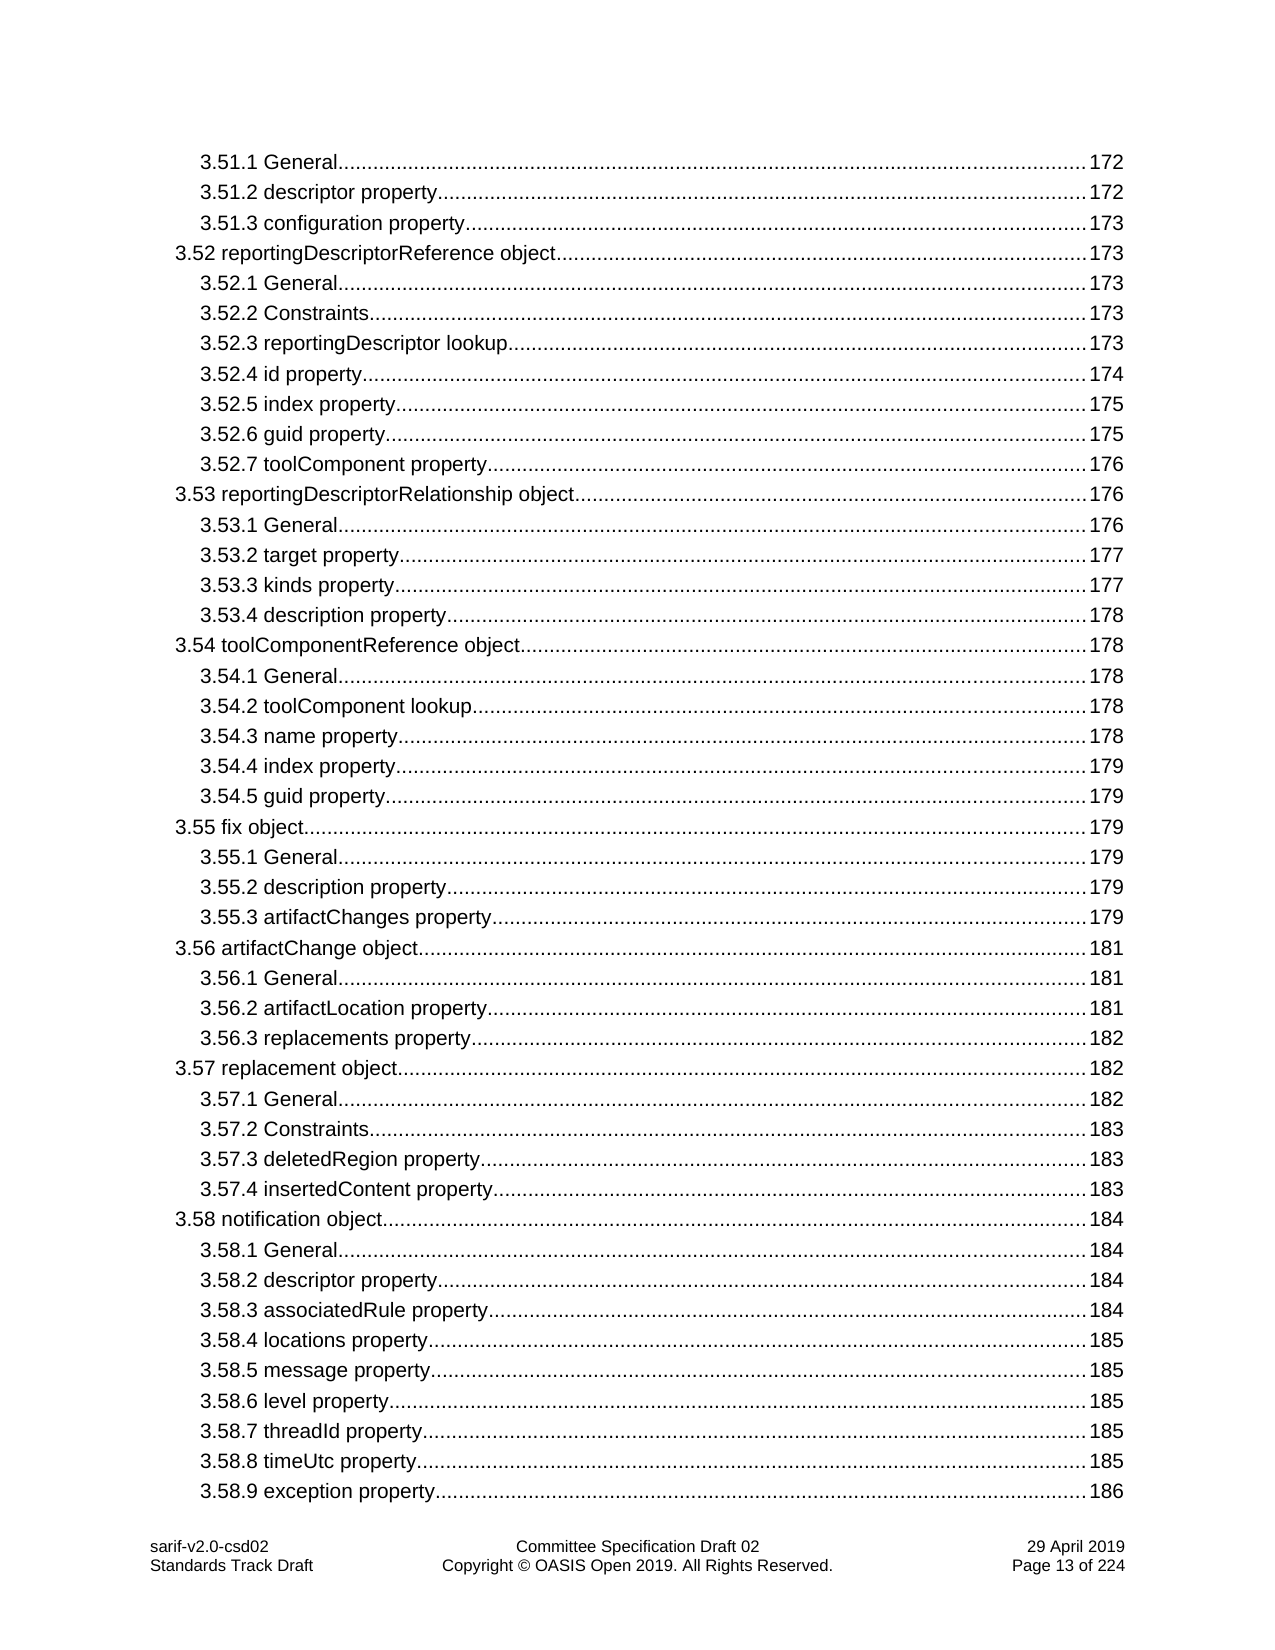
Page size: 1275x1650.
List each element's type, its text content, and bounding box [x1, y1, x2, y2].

text 3.51.3 configuration property 173 [200, 210, 1125, 234]
text 3.54.5 guid property 179 [200, 784, 1125, 808]
text 3.55.1 General 179 [200, 845, 1125, 869]
text 3.58.1 General 184 [200, 1237, 1125, 1261]
text 3.52.4 id property 174 [200, 361, 1125, 385]
text 3.53.3 kinds property 177 [200, 573, 1125, 597]
text 3.53.1 General 176 [200, 512, 1125, 536]
text 3.54 toolComponentReference object 178 [175, 633, 1125, 657]
text 3.55.3 artifactChanges property 179 [200, 905, 1125, 929]
text 3.53.2 target property 177 [200, 543, 1125, 567]
text 3.52.5 index property 175 [200, 392, 1125, 416]
text 3.55 fix object 179 [175, 814, 1125, 838]
text 3.57.1 General 182 [200, 1086, 1125, 1110]
text 3.57.3 deletedRegion property 183 [200, 1147, 1125, 1171]
text 3.58.9 exception property 186 [200, 1479, 1125, 1503]
text 3.58.6 level property 185 [200, 1388, 1125, 1412]
text 3.52.1 General 173 [200, 271, 1125, 295]
text 3.56.2 artifactLocation property 181 [200, 996, 1125, 1020]
text 3.51.1 General 172 [200, 150, 1125, 174]
text 3.52.2 Constraints 173 [200, 301, 1125, 325]
text 3.51.2 descriptor property 172 [200, 180, 1125, 204]
text 3.57 replacement object 182 [175, 1056, 1125, 1080]
text 3.58 notification object 184 [175, 1207, 1125, 1231]
text 3.58.8 timeUtc property 185 [200, 1449, 1125, 1473]
text 3.57.4 insertedContent property 183 [200, 1177, 1125, 1201]
text 3.52.6 guid property 175 [200, 422, 1125, 446]
text 3.54.1 General 178 [200, 663, 1125, 687]
text 3.52.3 reportingDescriptor lookup 173 [200, 331, 1125, 355]
text 3.56.1 General 181 [200, 966, 1125, 989]
text 3.58.7 threadId property 185 [200, 1419, 1125, 1443]
text 3.58.4 locations property 185 [200, 1328, 1125, 1352]
text 3.54.4 index property 179 [200, 754, 1125, 778]
text 3.56 artifactChange object 181 [175, 935, 1125, 959]
text 3.56.3 replacements property 182 [200, 1026, 1125, 1050]
text 3.53.4 description property 178 [200, 603, 1125, 627]
text 3.58.5 message property 185 [200, 1358, 1125, 1382]
text 3.53 reportingDescriptorRelationship object 176 [175, 482, 1125, 506]
text 3.55.2 description property 179 [200, 875, 1125, 899]
text 3.54.3 name property 178 [200, 724, 1125, 748]
text 3.54.2 toolComponent lookup 178 [200, 694, 1125, 718]
text 3.52.7 toolComponent property 176 [200, 452, 1125, 476]
text 3.52 reportingDescriptorReference object 173 [175, 241, 1125, 264]
text 3.57.2 Constraints 183 [200, 1117, 1125, 1141]
text 3.58.3 associatedRule property 184 [200, 1298, 1125, 1322]
text 3.58.2 descriptor property 184 [200, 1268, 1125, 1292]
